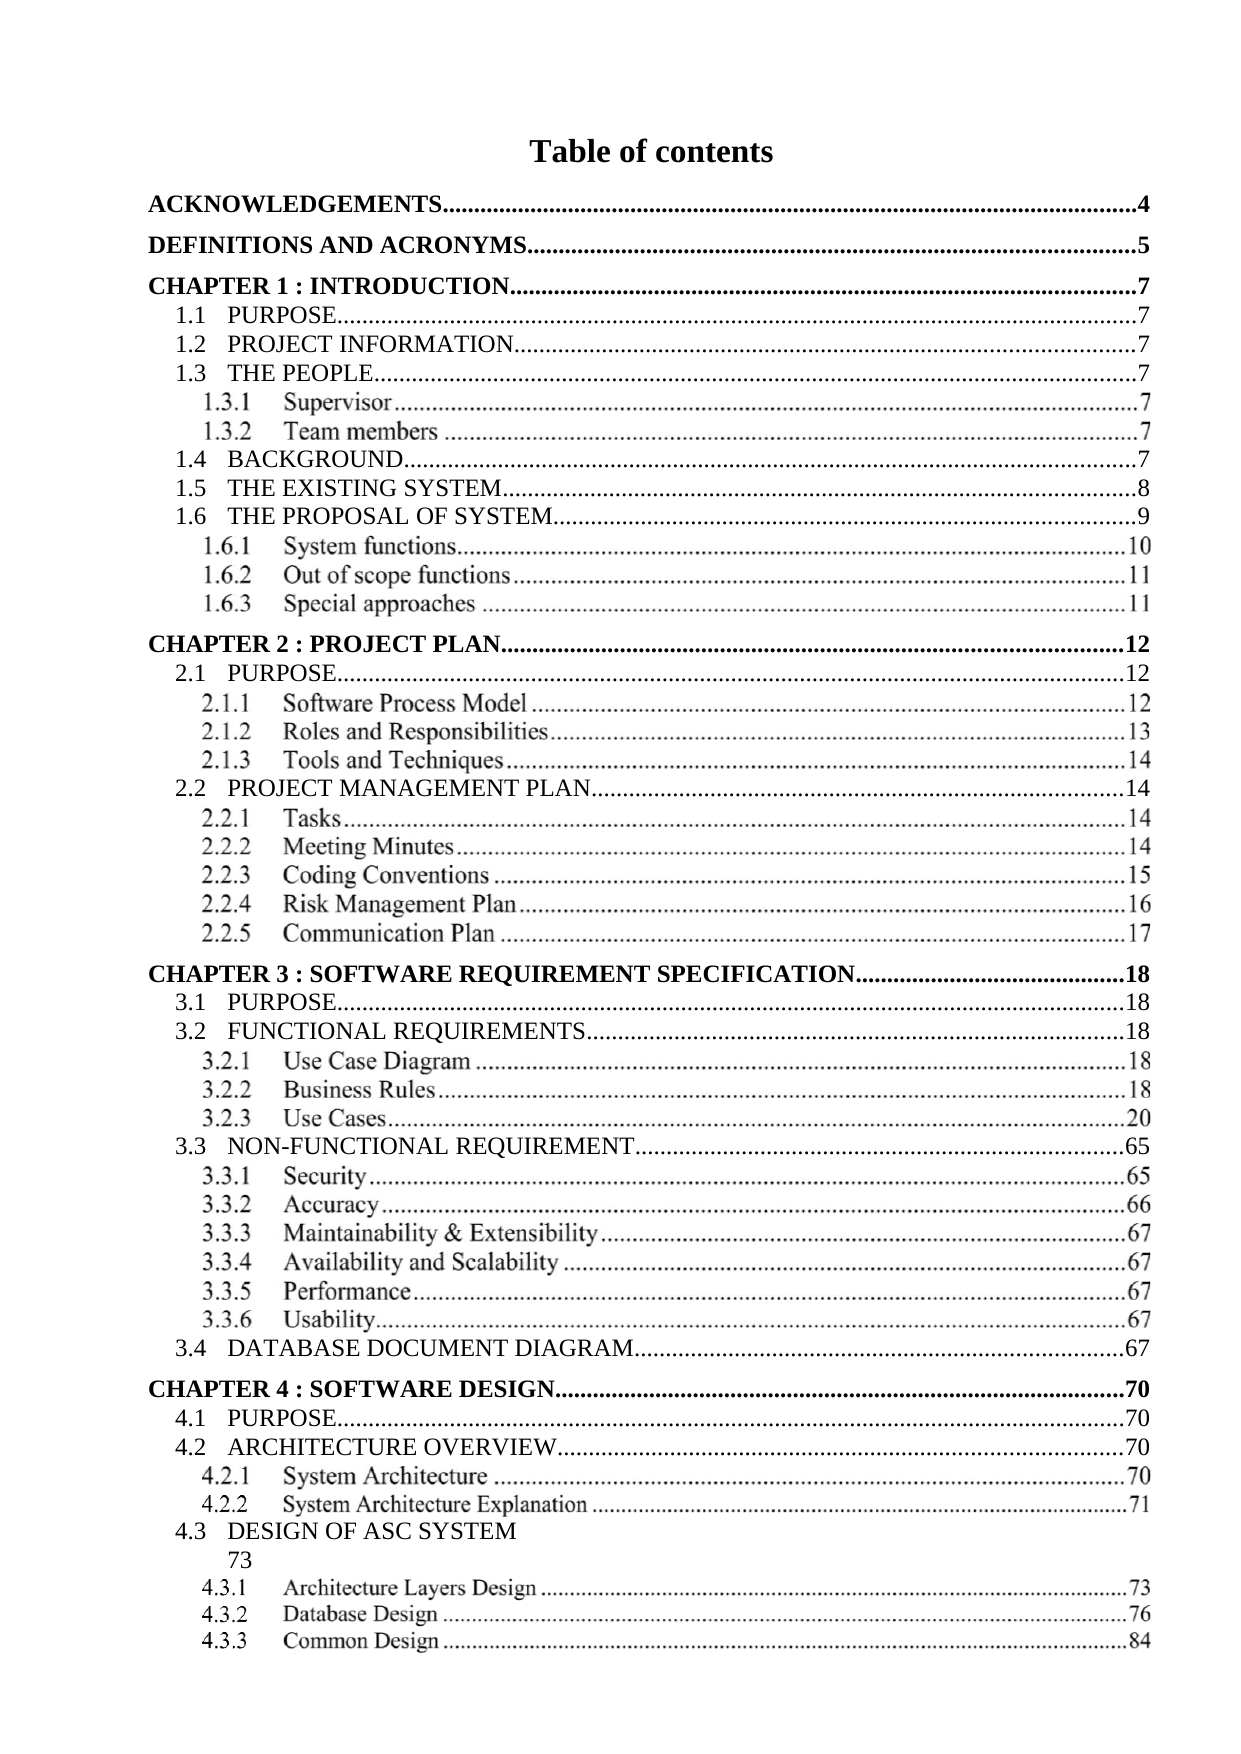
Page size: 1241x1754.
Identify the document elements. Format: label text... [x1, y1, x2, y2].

picture [202, 865, 1150, 889]
text 1.1 PURPOSE 7 [175, 300, 1152, 329]
picture [202, 1194, 1151, 1218]
text 2.2 PROJECT MANAGEMENT PLAN 14 [175, 773, 1152, 802]
text 1.6 THE PROPOSAL OF SYSTEM 9 [175, 501, 1152, 530]
picture [202, 1222, 1151, 1247]
picture [202, 836, 1151, 860]
picture [202, 807, 1151, 827]
picture [202, 1309, 1151, 1333]
text 4.1 PURPOSE 70 [175, 1403, 1152, 1432]
picture [202, 1108, 1151, 1127]
picture [202, 1079, 1150, 1098]
text Table of contents [529, 132, 1172, 170]
text 2.1 PURPOSE 12 [175, 658, 1152, 687]
picture [202, 1251, 1151, 1276]
text CHAPTER 1 : INTRODUCTION 7 [148, 271, 1152, 300]
text 3.3 NON-FUNCTIONAL REQUIREMENT 65 [175, 1131, 1152, 1160]
picture [204, 391, 1151, 416]
text CHAPTER 2 : PROJECT PLAN 12 [148, 629, 1152, 658]
text ACKNOWLEDGEMENTS 4 [148, 189, 1152, 218]
picture [201, 1578, 1151, 1653]
text 4.3 DESIGN OF ASC SYSTEM 73 [175, 1516, 1152, 1573]
picture [201, 1466, 1151, 1490]
picture [202, 1050, 1150, 1075]
text 1.2 PROJECT INFORMATION 7 [175, 329, 1152, 358]
picture [204, 564, 1149, 589]
text 1.5 THE EXISTING SYSTEM 8 [175, 473, 1152, 501]
text 3.2 FUNCTIONAL REQUIREMENTS 18 [175, 1016, 1152, 1045]
picture [202, 1165, 1150, 1190]
picture [202, 893, 1151, 918]
picture [202, 750, 1151, 773]
text 3.4 DATABASE DOCUMENT DIAGRAM 67 [175, 1333, 1152, 1361]
text 4.2 ARCHITECTURE OVERVIEW 70 [175, 1432, 1152, 1461]
text CHAPTER 4 : SOFTWARE DESIGN 70 [148, 1374, 1152, 1403]
text 1.4 BACKGROUND 7 [175, 444, 1152, 473]
text 3.1 PURPOSE 18 [175, 987, 1152, 1016]
picture [204, 535, 1151, 560]
text DEFINITIONS AND ACRONYMS 5 [148, 230, 1152, 259]
picture [202, 1280, 1151, 1300]
picture [204, 593, 1149, 617]
picture [204, 420, 1151, 440]
picture [202, 922, 1151, 942]
picture [202, 721, 1150, 745]
text 1.3 THE PEOPLE 7 [175, 358, 1152, 386]
text CHAPTER 3 : SOFTWARE REQUIREMENT SPECIFICATION 18 [148, 959, 1152, 987]
picture [202, 692, 1151, 712]
picture [201, 1494, 1149, 1516]
